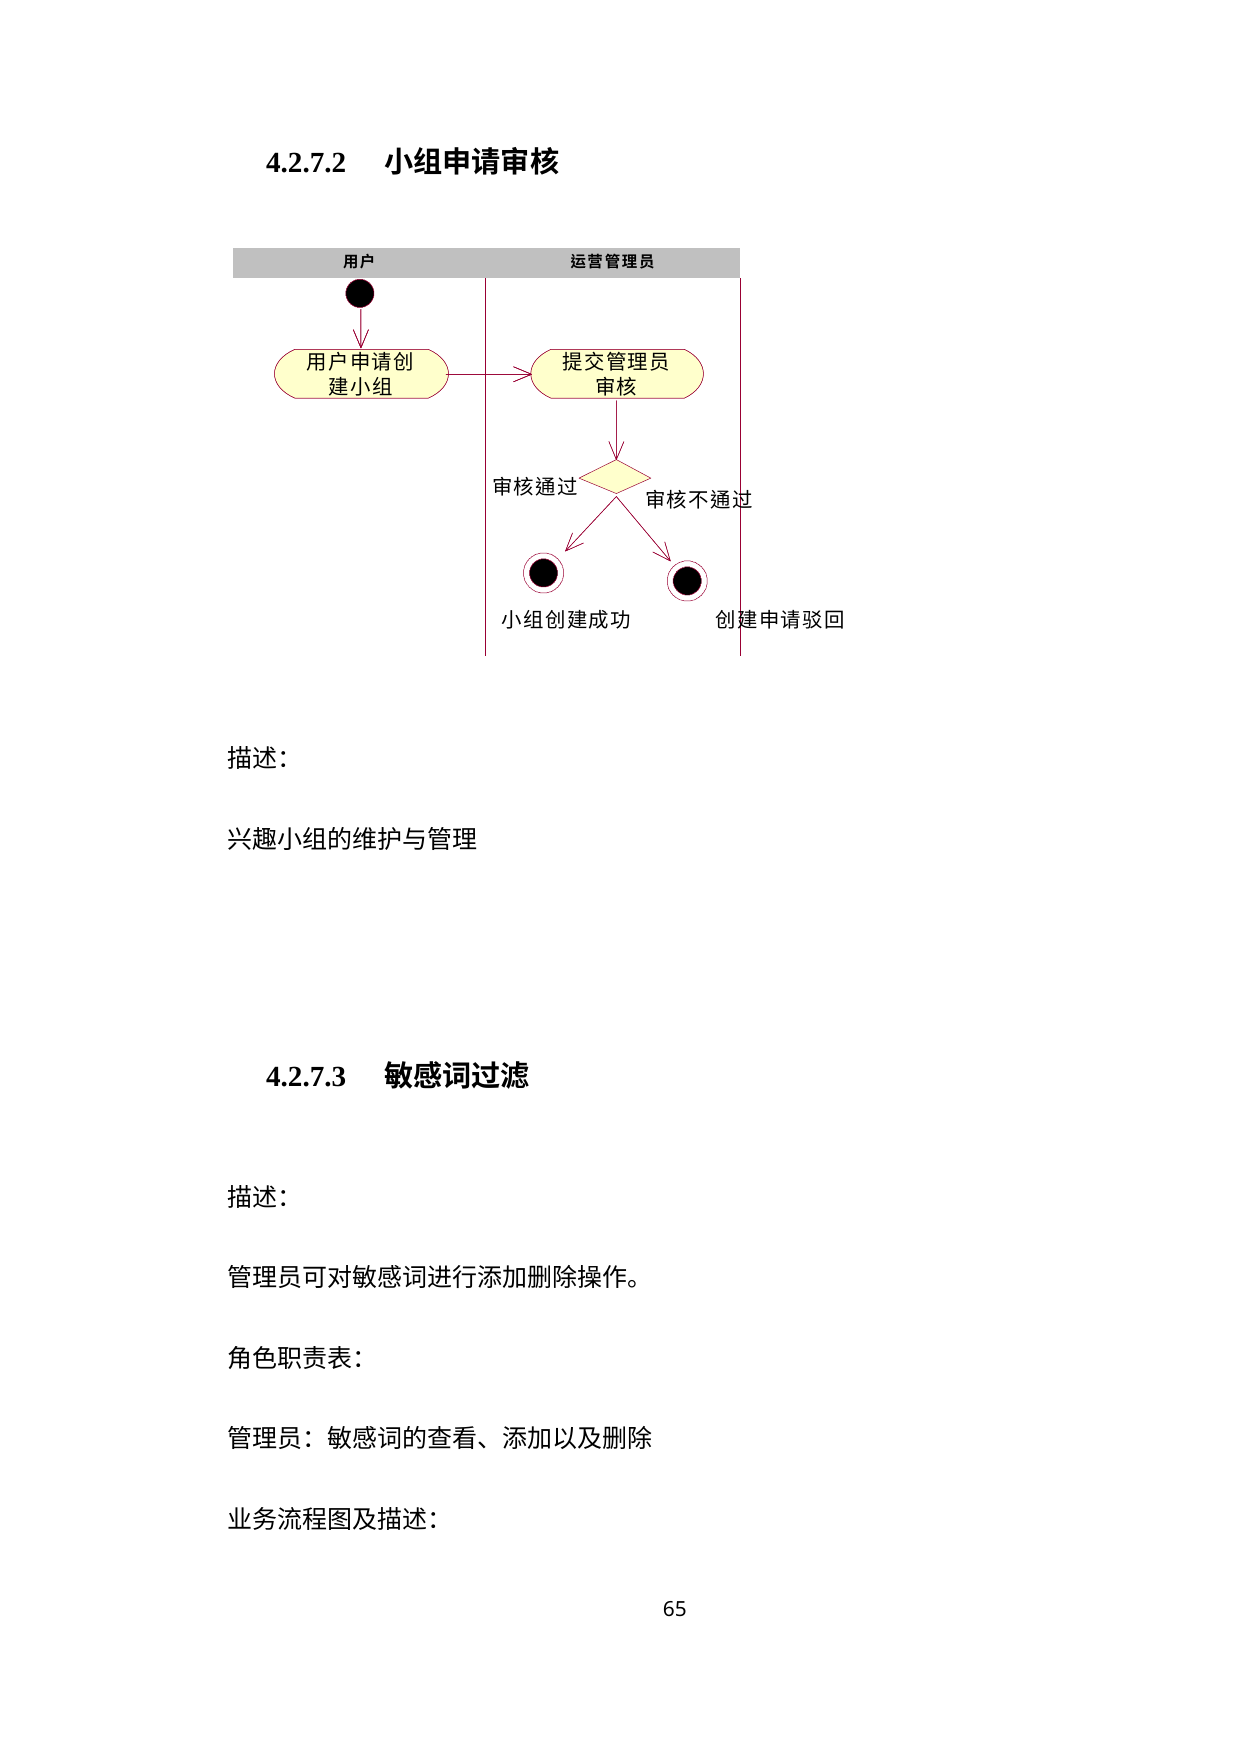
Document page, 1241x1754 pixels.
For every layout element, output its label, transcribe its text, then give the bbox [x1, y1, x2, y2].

subtitle 小组申请审核 [266, 126, 1122, 194]
subtitle 敏感词过滤 [266, 1040, 1122, 1108]
text 管理员：敏感词的查看、添加以及删除 [177, 1403, 1122, 1471]
text 角色职责表： [177, 1322, 1122, 1390]
text 业务流程图及描述： [177, 1483, 1122, 1551]
text 兴趣小组的维护与管理 [177, 803, 1122, 871]
text 管理员可对敏感词进行添加删除操作。 [177, 1242, 1122, 1310]
text 描述： [177, 1162, 1122, 1229]
text 描述： [177, 248, 1122, 791]
